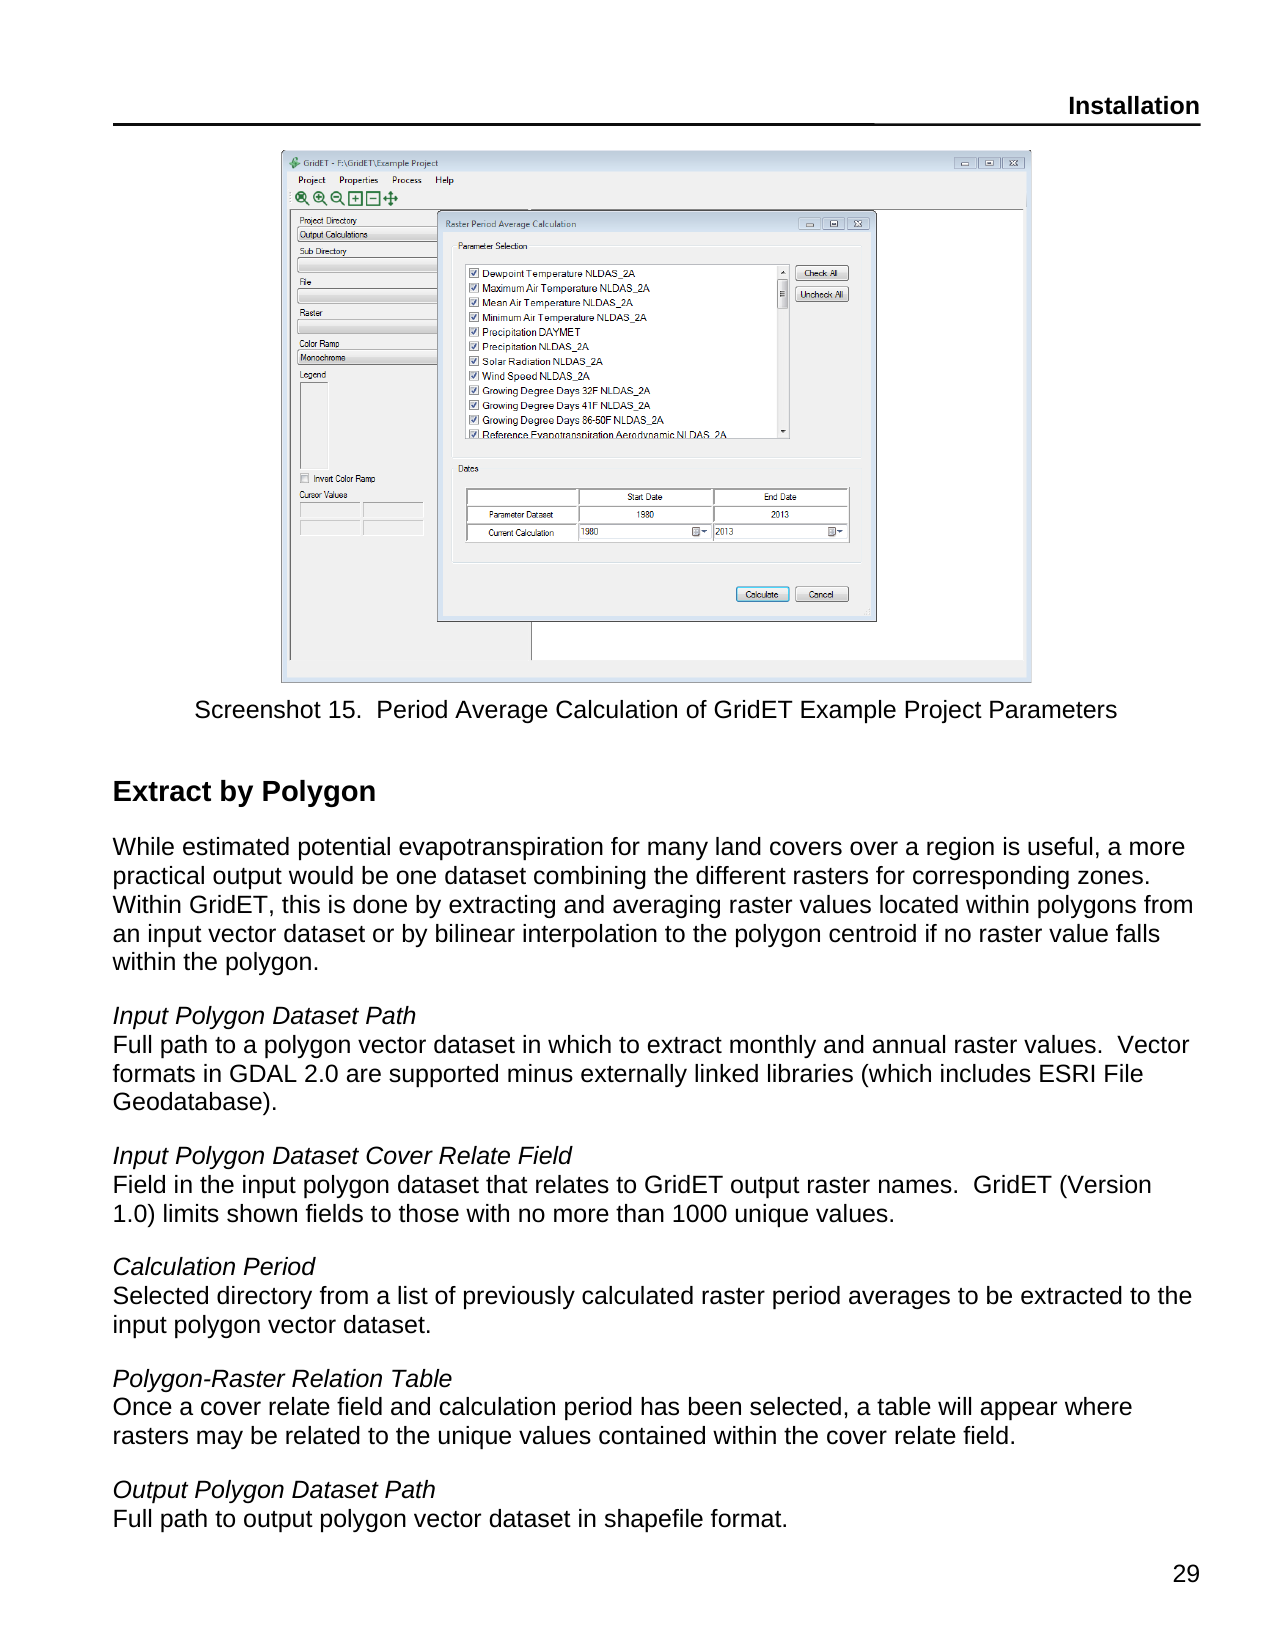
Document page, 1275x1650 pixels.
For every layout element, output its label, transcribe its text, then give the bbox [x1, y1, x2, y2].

text Once a cover relate field and calculation period has been selected, a table will appear where rasters may be related to the unique values contained within the cover relate field. [112, 1392, 1200, 1450]
text While estimated potential evapotranspiration for many land covers over a region is useful, a more practical output would be one dataset combining the different rasters for corresponding zones. Within GridET, this is done by extracting and averaging raster values located within polygons from an input vector dataset or by bilinear interpolation to the polygon centroid if no raster value falls within the polygon. [112, 832, 1200, 976]
text Output Polygon Dataset Path [112, 1475, 1200, 1503]
text Selected directory from a list of previously calculated raster period averages to be extracted to the input polygon vector dataset. [112, 1281, 1200, 1338]
text Input Polygon Dataset Cover Relate Field [112, 1141, 1200, 1170]
text Calculation Period [112, 1252, 1200, 1281]
text Full path to a polygon vector dataset in which to extract monthly and annual raster values. Vector formats in GDAL 2.0 are supported minus externally linked libraries (which includes ESRI File Geodatabase). [112, 1030, 1200, 1116]
subtitle Extract by Polygon [112, 774, 1200, 807]
picture [281, 150, 1032, 683]
text Full path to output polygon vector dataset in shapefile format. [112, 1503, 1200, 1532]
text Field in the input polygon dataset that relates to GridET output raster names. GridET (Version 1.0) limits shown fields to those with no more than 1000 unique values. [112, 1170, 1200, 1227]
text Input Polygon Dataset Path [112, 1001, 1200, 1030]
text Polygon-Raster Relation Table [112, 1363, 1200, 1392]
